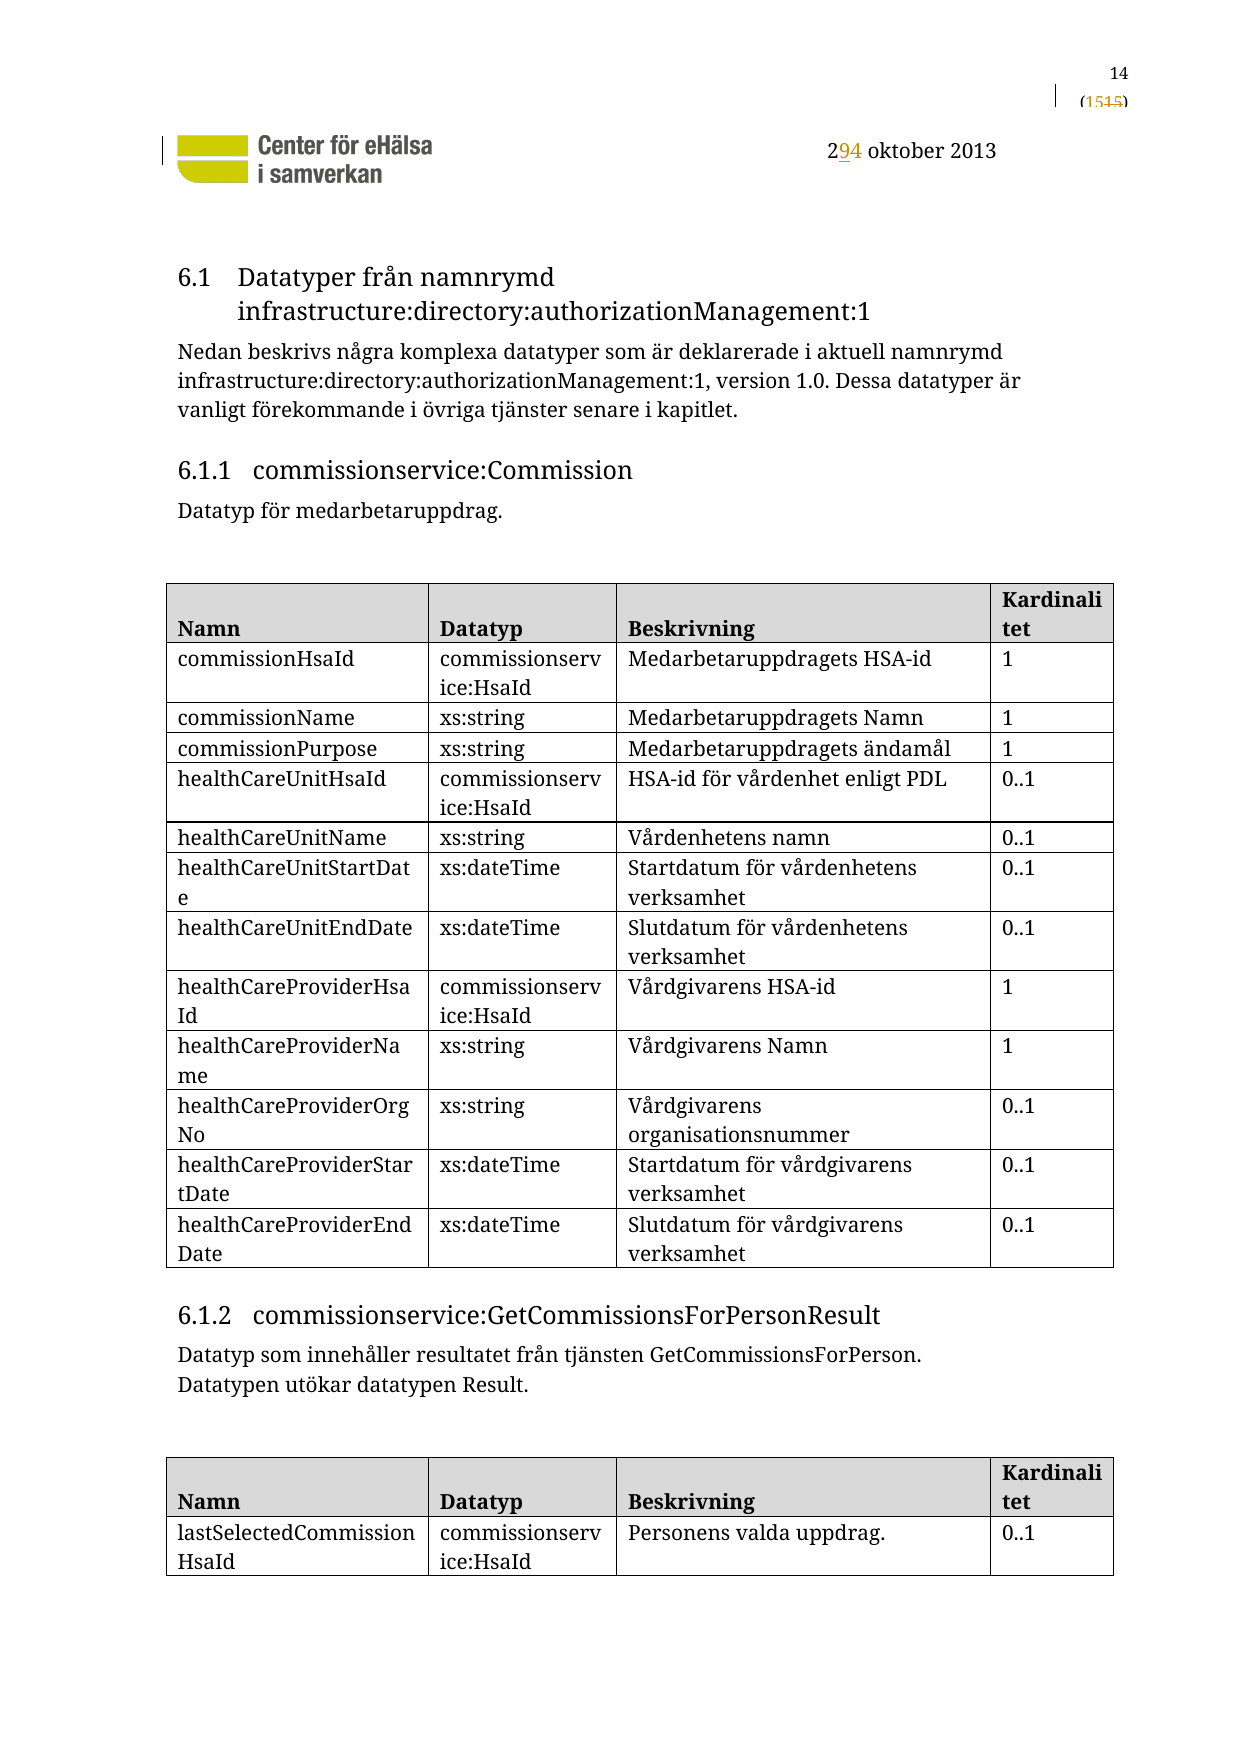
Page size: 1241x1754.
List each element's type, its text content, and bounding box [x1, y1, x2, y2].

table_cell Slutdatum för vårdgivarens verksamhet [617, 1209, 990, 1267]
subtitle Datatyper från namnrymd infrastructure:directory:authorizationManagement:1 [177, 260, 1081, 328]
picture [177, 135, 432, 183]
text Datatyp för medarbetaruppdrag. [177, 495, 1081, 524]
table_cell healthCareUnitHsaId [167, 763, 428, 821]
text Nedan beskrivs några komplexa datatyper som är deklarerade i aktuell namnrymd infrastructure:directory:authorizationManagement:1, version 1.0. Dessa datatyper är vanligt förekommande i övriga tjänster senare i kapitlet. [177, 336, 1081, 424]
table_cell healthCareUnitEndDate [167, 912, 428, 970]
table_cell commissionName [167, 703, 428, 732]
table_header Namn [167, 584, 428, 642]
table_cell commissionservice:HsaId [429, 643, 616, 702]
table_cell 1 [991, 643, 1113, 702]
table_cell 0..1 [991, 1517, 1113, 1575]
table_cell 0..1 [991, 1150, 1113, 1208]
table_cell Vårdgivarens HSA-id [617, 971, 990, 1030]
table_cell xs:string [429, 703, 616, 732]
table_cell Personens valda uppdrag. [617, 1517, 990, 1575]
table_cell 1 [991, 1031, 1113, 1089]
table_cell Slutdatum för vårdenhetens verksamhet [617, 912, 990, 970]
table_cell xs:dateTime [429, 912, 616, 970]
subtitle commissionservice:GetCommissionsForPersonResult [177, 1297, 1081, 1332]
table_cell xs:string [429, 823, 616, 852]
table_cell Startdatum för vårdgivarens verksamhet [617, 1150, 990, 1208]
table_cell Vårdgivarens Namn [617, 1031, 990, 1089]
table_cell xs:dateTime [429, 1209, 616, 1267]
table_cell healthCareProviderEndDate [167, 1209, 428, 1267]
table_cell healthCareUnitName [167, 823, 428, 852]
table_cell xs:dateTime [429, 853, 616, 911]
table_cell HSA-id för vårdenhet enligt PDL [617, 763, 990, 821]
text Datatyp som innehåller resultatet från tjänsten GetCommissionsForPerson. [177, 1340, 1081, 1369]
table_cell 1 [991, 703, 1113, 732]
table_cell healthCareProviderStartDate [167, 1150, 428, 1208]
table_cell 1 [991, 971, 1113, 1030]
table_cell xs:string [429, 733, 616, 762]
table_cell commissionservice:HsaId [429, 971, 616, 1030]
table_cell healthCareProviderOrgNo [167, 1090, 428, 1148]
table_cell commissionPurpose [167, 733, 428, 762]
subtitle commissionservice:Commission [177, 453, 1081, 487]
table_cell commissionHsaId [167, 643, 428, 702]
table_cell lastSelectedCommissionHsaId [167, 1517, 428, 1575]
table_header Beskrivning [617, 1458, 990, 1516]
table_cell 0..1 [991, 853, 1113, 911]
table_cell healthCareProviderName [167, 1031, 428, 1089]
table_cell commissionservice:HsaId [429, 1517, 616, 1575]
table_cell healthCareProviderHsaId [167, 971, 428, 1030]
table_header Kardinalitet [991, 584, 1113, 642]
table_header Datatyp [429, 1458, 616, 1516]
text Datatypen utökar datatypen Result. [177, 1369, 1081, 1398]
table_cell healthCareUnitStartDate [167, 853, 428, 911]
table_cell xs:string [429, 1090, 616, 1148]
table_cell Vårdenhetens namn [617, 823, 990, 852]
table_cell Startdatum för vårdenhetens verksamhet [617, 853, 990, 911]
table_cell xs:dateTime [429, 1150, 616, 1208]
table_header Datatyp [429, 584, 616, 642]
table_header Beskrivning [617, 584, 990, 642]
table_cell 0..1 [991, 1209, 1113, 1267]
table_cell commissionservice:HsaId [429, 763, 616, 821]
table_cell 1 [991, 733, 1113, 762]
table_cell Vårdgivarens organisationsnummer [617, 1090, 990, 1148]
table_cell xs:string [429, 1031, 616, 1089]
table_cell 0..1 [991, 1090, 1113, 1148]
table_cell 0..1 [991, 912, 1113, 970]
table_cell 0..1 [991, 763, 1113, 821]
table_header Namn [167, 1458, 428, 1516]
table_cell Medarbetaruppdragets HSA-id [617, 643, 990, 702]
table_cell Medarbetaruppdragets Namn [617, 703, 990, 732]
table_cell 0..1 [991, 823, 1113, 852]
table_cell Medarbetaruppdragets ändamål [617, 733, 990, 762]
table_header Kardinalitet [991, 1458, 1113, 1516]
